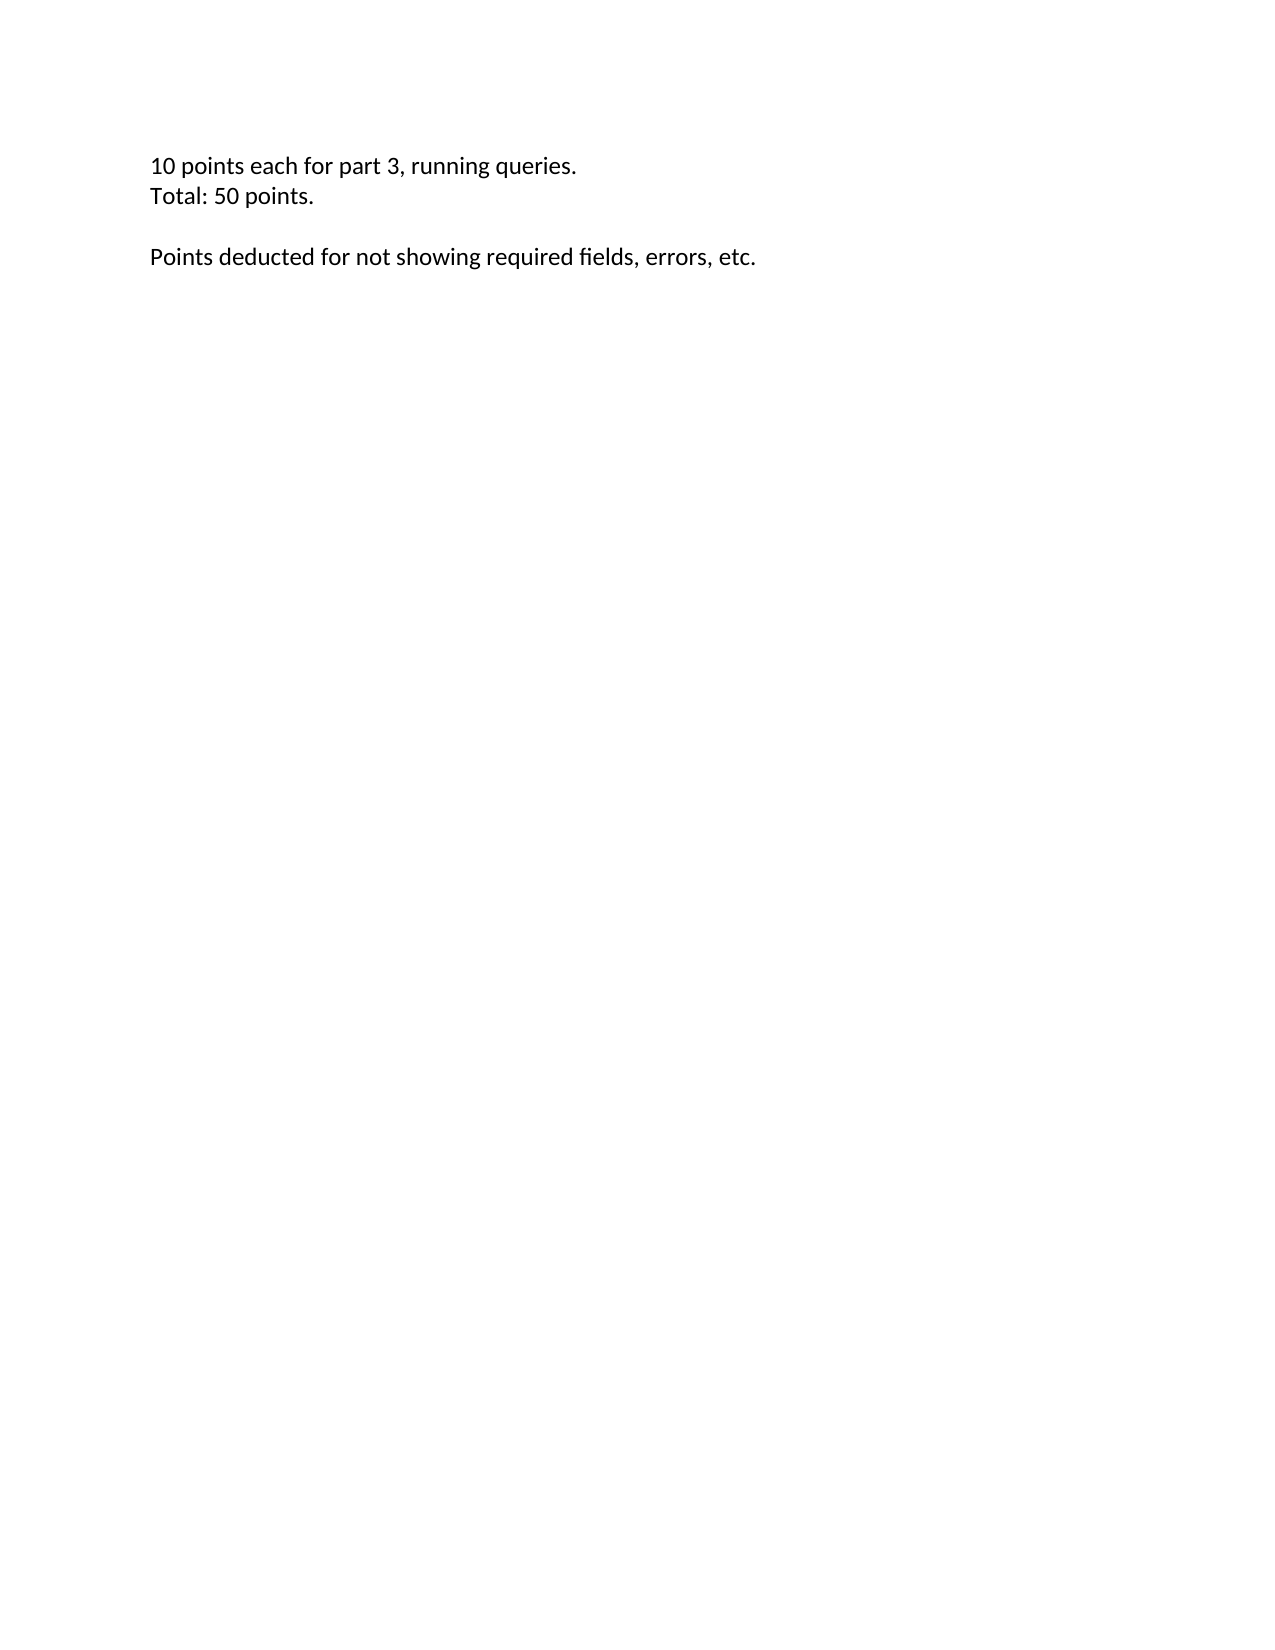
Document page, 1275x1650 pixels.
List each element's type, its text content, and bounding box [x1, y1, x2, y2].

text 10 points each for part 3, running queries. [150, 150, 1125, 181]
text Total: 50 points. [150, 181, 1125, 211]
text Points deducted for not showing required fields, errors, etc. [150, 242, 1125, 272]
